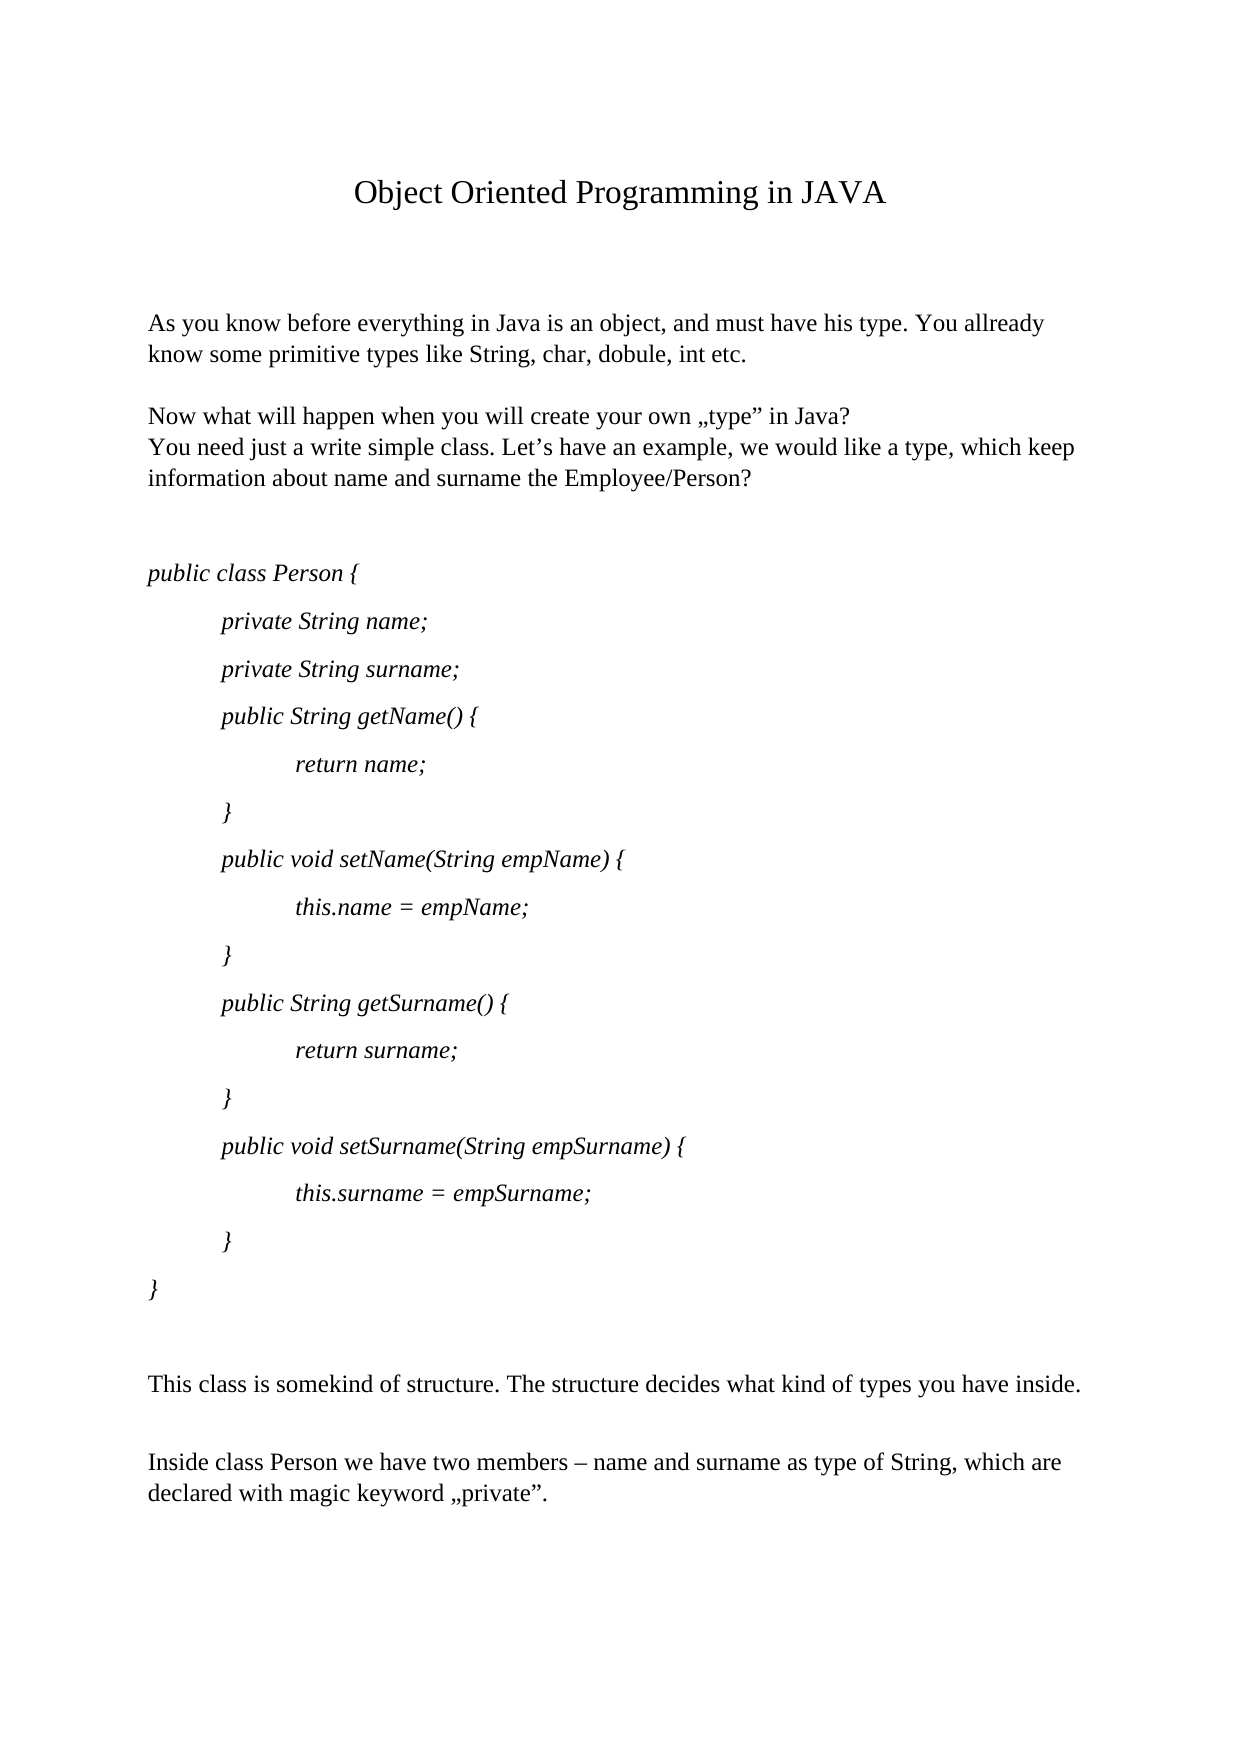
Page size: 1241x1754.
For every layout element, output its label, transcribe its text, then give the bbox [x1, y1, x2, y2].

text return surname; [148, 1035, 1093, 1064]
text this.surname = empSurname; [148, 1178, 1093, 1207]
text This class is somekind of structure. The structure decides what kind of types you have inside. [148, 1369, 1093, 1428]
text private String surname; [148, 654, 1093, 682]
text public String getName() { [148, 701, 1093, 730]
text public void setSurname(String empSurname) { [148, 1131, 1093, 1159]
text } [148, 1083, 1093, 1112]
text public void setName(String empName) { [148, 844, 1093, 873]
text public String getSurname() { [148, 988, 1093, 1016]
text } [148, 797, 1093, 826]
text public class Person { [148, 558, 1093, 587]
text this.name = empName; [148, 892, 1093, 921]
text } [148, 1226, 1093, 1255]
text return name; [148, 749, 1093, 778]
text } [148, 940, 1093, 969]
text } [148, 1274, 1093, 1303]
text Object Oriented Programming in JAVA [148, 173, 1093, 211]
text As you know before everything in Java is an object, and must have his type. You allready know some primitive types like String, char, dobule, int etc. Now what will happen when you will create your own „type” in Java? You need just a write simple class. Let’s have an example, we would like a type, which keep information about name and surname the Employee/Person? [148, 308, 1093, 492]
text Inside class Person we have two members – name and surname as type of String, which are declared with magic keyword „private”. [148, 1447, 1093, 1507]
text private String name; [148, 606, 1093, 635]
